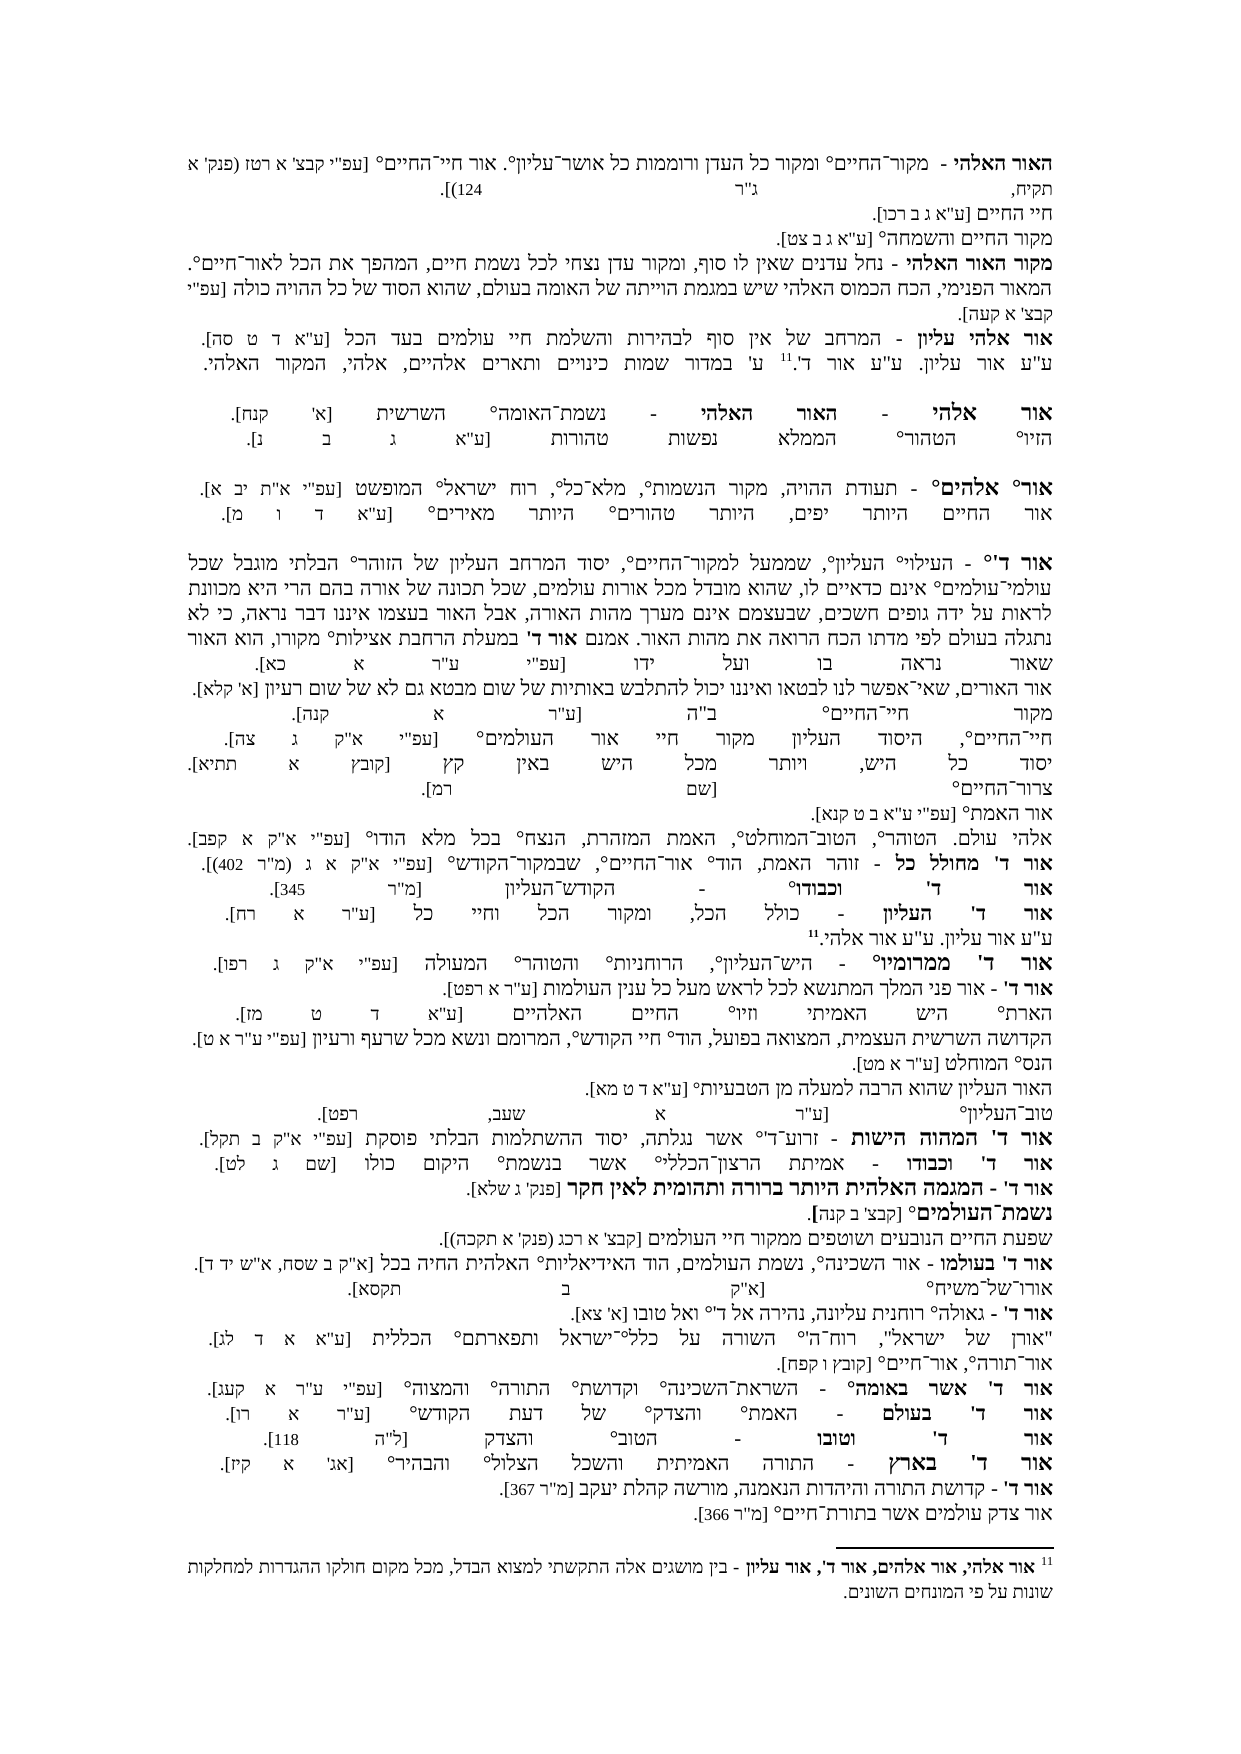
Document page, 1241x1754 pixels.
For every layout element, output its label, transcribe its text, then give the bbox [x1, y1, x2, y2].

text הארת° היש האמיתי וזיו° החיים האלהיים [ע"א ד ט מז]. הקדושה השרשית העצמית, המצואה בפועל, הוד° חיי הקודש°, המרומם ונשא מכל שרעף ורעיון [עפ"י ע"ר א ט]. הנס° המוחלט [ע"ר א מט]. [187, 1000, 1053, 1075]
text אלהי עולם. הטוהר°, הטוב־המוחלט°, האמת המזהרת, הנצח° בכל מלא הודו° [עפ"י א"ק א קפב]. אור ד' מחולל כל - זוהר האמת, הוד° אור־החיים°, שבמקור־הקודש° [עפ"י א"ק א ג (מ"ר 402)]. אור ד' וכבודו° - הקודש־העליון [מ"ר 345]. אור ד' העליון - כולל הכל, ומקור הכל וחיי כל [ע"ר א רח]. ע"ע אור עליון. ע"ע אור אלהי.11 [187, 825, 1053, 950]
text נשמת־העולמים° [קבצ' ב קנה]. [187, 1200, 1053, 1225]
text אור ד' ממרומיו° - היש־העליון°, הרוחניות° והטוהר° המעולה [עפ"י א"ק ג רפו]. אור ד' - אור פני המלך המתנשא לכל לראש מעל כל ענין העולמות [ע"ר א רפט]. [187, 950, 1053, 1000]
text אור ד' אשר באומה° - השראת־השכינה° וקדושת° התורה° והמצוה° [עפ"י ע"ר א קעג]. אור ד' בעולם - האמת° והצדק° של דעת הקודש° [ע"ר א רו]. אור ד' וטובו - הטוב° והצדק [ל"ה 118]. אור ד' בארץ - התורה האמיתית והשכל הצלול° והבהיר° [אג' א קיז]. אור ד' - קדושת התורה והיהדות הנאמנה, מורשה קהלת יעקב [מ"ר 367]. [187, 1375, 1053, 1500]
text שפעת החיים הנובעים ושוטפים ממקור חיי העולמים [קבצ' א רכג (פנק' א תקכה)]. [187, 1225, 1053, 1250]
text מקור החיים והשמחה° [ע"א ג ב צט]. [187, 225, 1053, 250]
text "אורן של ישראל", רוח־ה'° השורה על כלל°־ישראל ותפארתם° הכללית [ע"א א ד לג]. אור־תורה°, אור־חיים° [קובץ ו קפח]. [187, 1325, 1053, 1375]
text האור העליון שהוא הרבה למעלה מן הטבעיות° [ע"א ד ט מא]. [187, 1075, 1053, 1100]
text אור צדק עולמים אשר בתורת־חיים° [מ"ר 366]. [187, 1500, 1053, 1525]
text טוב־העליון° [ע"ר א שעב, רפט]. אור ד' המהוה הישות - זרוע־ד'° אשר נגלתה, יסוד ההשתלמות הבלתי פוסקת [עפ"י א"ק ב תקל]. אור ד' וכבודו - אמיתת הרצון־הכללי° אשר בנשמת° היקום כולו [שם ג לט]. אור ד' - המגמה האלהית היותר ברורה ותהומית לאין חקר [פנק' ג שלא]. [187, 1100, 1053, 1200]
text אור ד' בעולמו - אור השכינה°, נשמת העולמים, הוד האידיאליות° האלהית החיה בכל [א"ק ב שסח, א"ש יד ד]. אורו־של־משיח° [א"ק ב תקסא]. אור ד' - גאולה° רוחנית עליונה, נהירה אל ד'° ואל טובו [א' צא]. [187, 1250, 1053, 1325]
